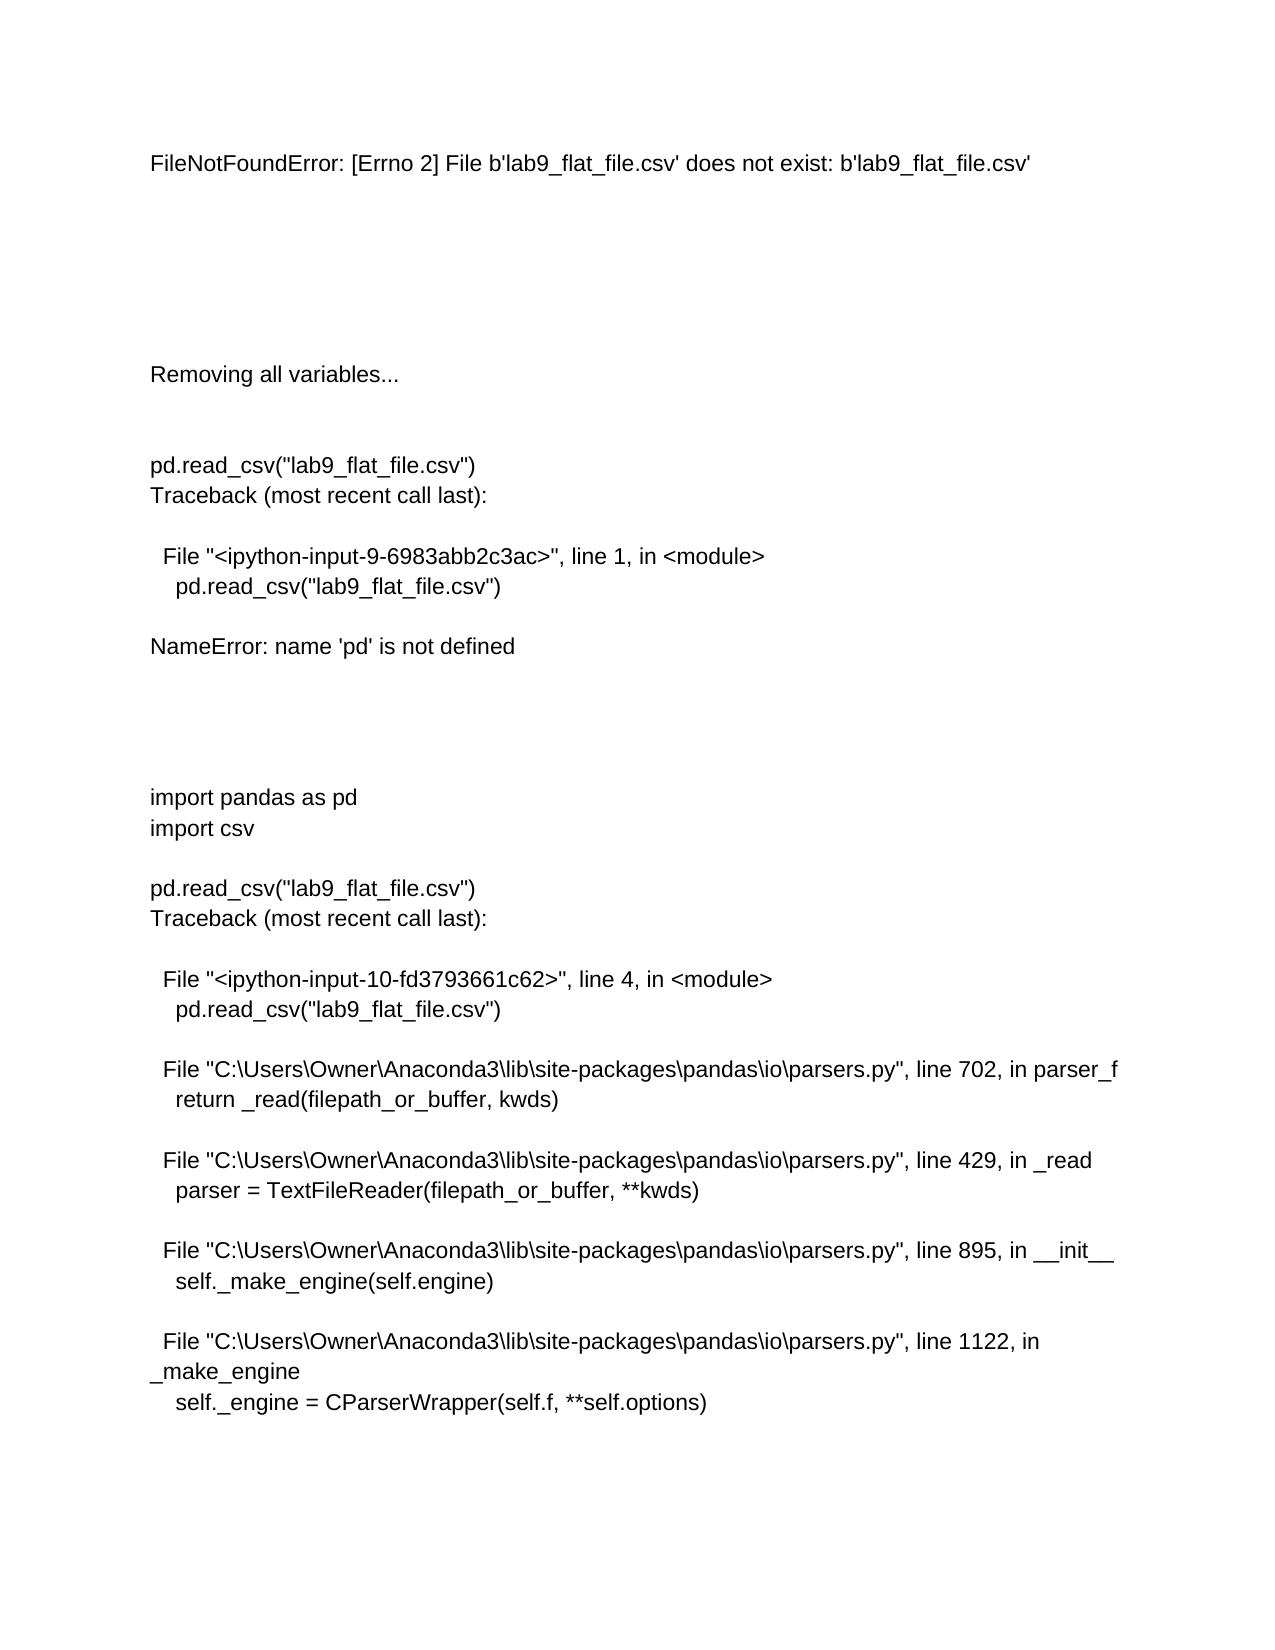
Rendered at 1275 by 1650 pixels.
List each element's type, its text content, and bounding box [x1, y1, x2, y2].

text pd.read_csv("lab9_flat_file.csv") [150, 452, 1125, 478]
text FileNotFoundError: [Errno 2] File b'lab9_flat_file.csv' does not exist: b'lab9_flat_file.csv' [150, 150, 1125, 176]
text pd.read_csv("lab9_flat_file.csv") [150, 996, 1125, 1022]
text return _read(filepath_or_buffer, kwds) [150, 1086, 1125, 1113]
text File "C:\Users\Owner\Anaconda3\lib\site-packages\pandas\io\parsers.py", line 895, in __init__ [150, 1237, 1125, 1264]
text NameError: name 'pd' is not defined [150, 633, 1125, 660]
text Removing all variables... [150, 361, 1125, 388]
text pd.read_csv("lab9_flat_file.csv") [150, 875, 1125, 901]
text parser = TextFileReader(filepath_or_buffer, **kwds) [150, 1177, 1125, 1203]
text self._engine = CParserWrapper(self.f, **self.options) [150, 1388, 1125, 1415]
text import csv [150, 814, 1125, 841]
text File "C:\Users\Owner\Anaconda3\lib\site-packages\pandas\io\parsers.py", line 702, in parser_f [150, 1056, 1125, 1083]
text Traceback (most recent call last): [150, 482, 1125, 509]
text File "C:\Users\Owner\Anaconda3\lib\site-packages\pandas\io\parsers.py", line 1122, in _make_engine [150, 1328, 1125, 1385]
text pd.read_csv("lab9_flat_file.csv") [150, 573, 1125, 599]
text self._make_engine(self.engine) [150, 1268, 1125, 1294]
text Traceback (most recent call last): [150, 905, 1125, 932]
text File "<ipython-input-9-6983abb2c3ac>", line 1, in <module> [150, 543, 1125, 569]
text import pandas as pd [150, 784, 1125, 811]
text File "<ipython-input-10-fd3793661c62>", line 4, in <module> [150, 966, 1125, 992]
text File "C:\Users\Owner\Anaconda3\lib\site-packages\pandas\io\parsers.py", line 429, in _read [150, 1147, 1125, 1173]
